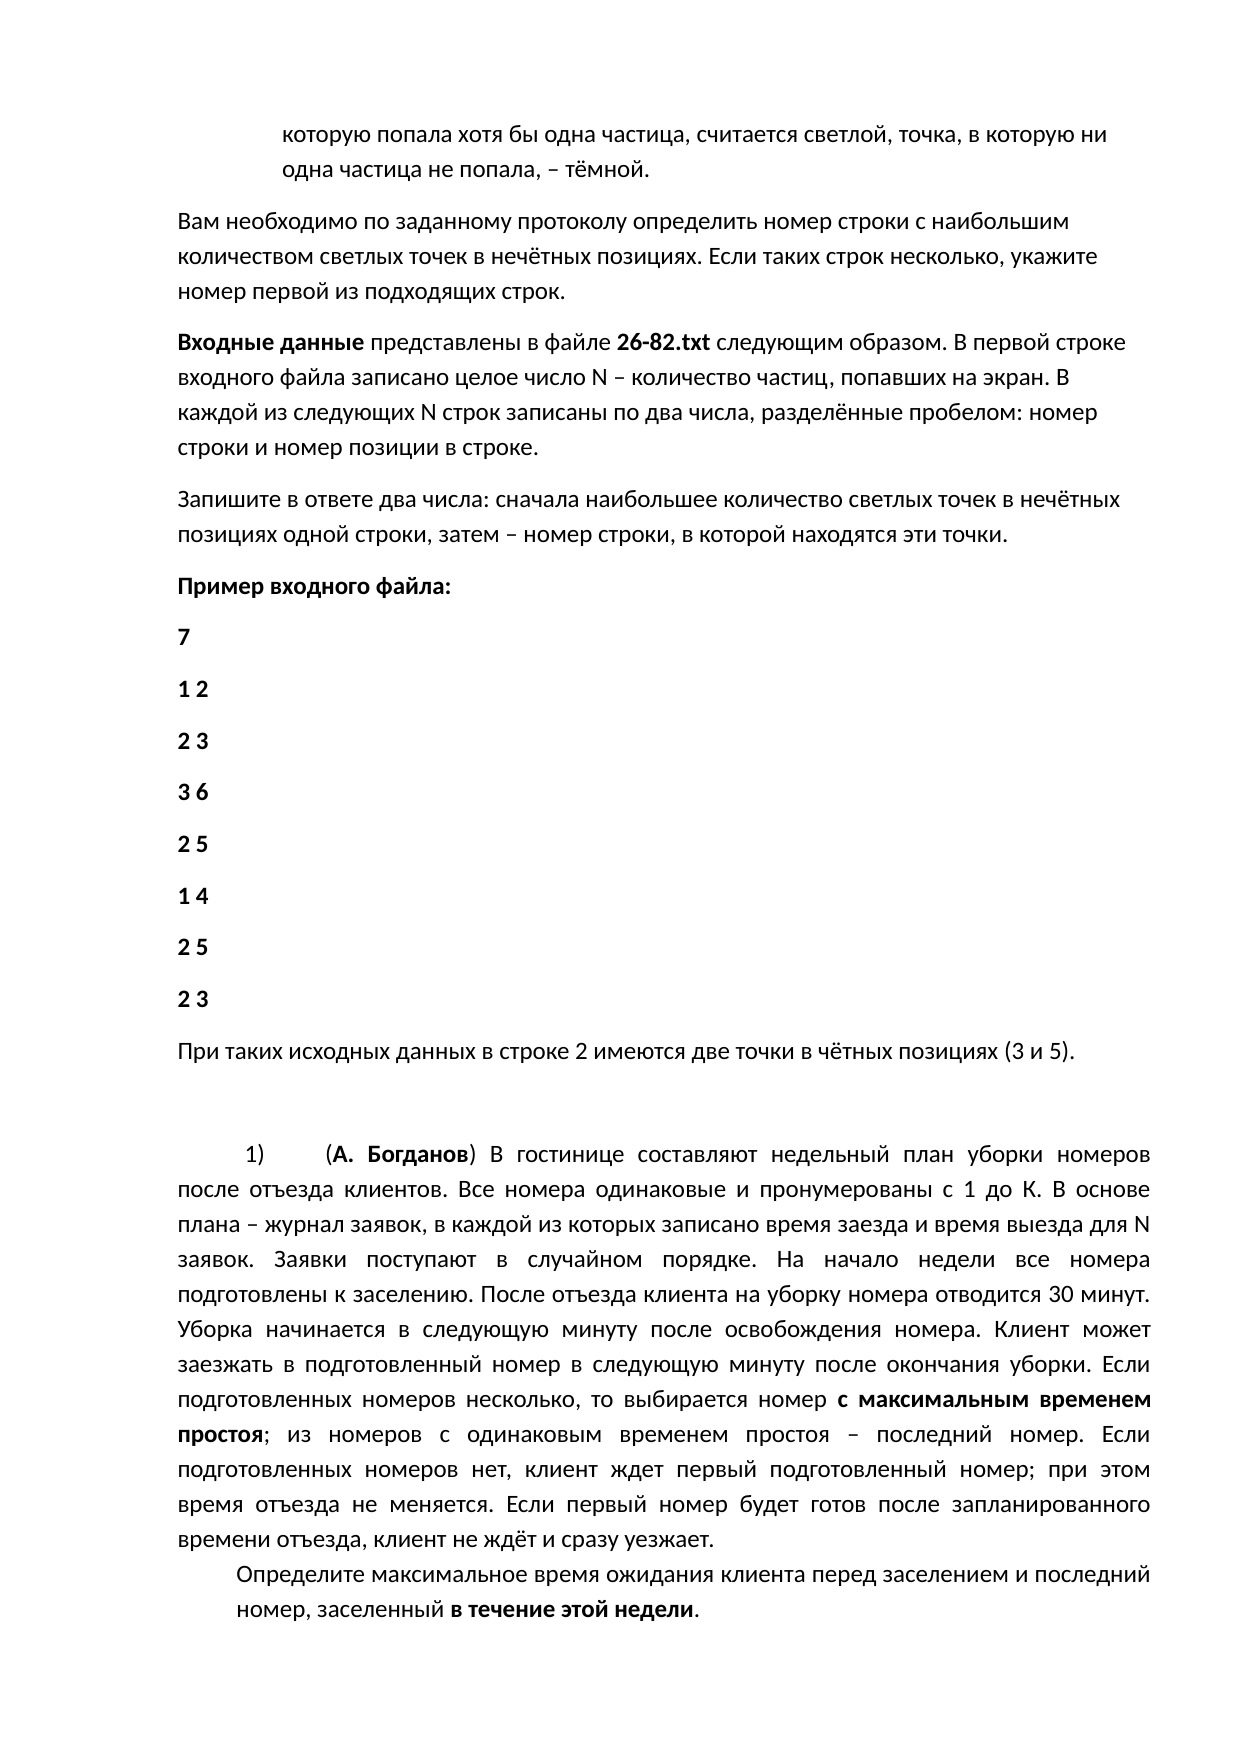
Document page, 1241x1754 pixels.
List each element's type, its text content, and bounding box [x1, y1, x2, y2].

text 7 [177, 621, 1152, 652]
text 3 6 [177, 776, 1152, 807]
text 1 2 [177, 673, 1152, 704]
text 1 4 [177, 880, 1152, 910]
text Запишите в ответе два числа: сначала наибольшее количество светлых точек в нечётных позициях одной строки, затем – номер строки, в которой находятся эти точки. [177, 483, 1152, 549]
text При таких исходных данных в строке 2 имеются две точки в чётных позициях (3 и 5). [177, 1035, 1152, 1065]
text 2 3 [177, 983, 1152, 1014]
text 2 5 [177, 931, 1152, 962]
text 2 5 [177, 828, 1152, 859]
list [244, 118, 1152, 184]
text Входные данные представлены в файле 26-82.txt следующим образом. В первой строке входного файла записано целое число N – количество частиц, попавших на экран. В каждой из следующих N строк записаны по два числа, разделённые пробелом: номер строки и номер позиции в строке. [177, 326, 1152, 462]
list (А. Богданов) В гостинице составляют недельный план уборки номеров после отъезда клиентов. Все номера одинаковые и пронумерованы с 1 до К. В основе плана – журнал заявок, в каждой из которых записано время заезда и время выезда для N заявок. Заявки поступают в случайном порядке. На начало недели все номера подготовлены к заселению. После отъезда клиента на уборку номера отводится 30 минут. Уборка начинается в следующую минуту после освобождения номера. Клиент может заезжать в подготовленный номер в следующую минуту после окончания уборки. Если подготовленных номеров несколько, то выбирается номер с максимальным временем простоя; из номеров с одинаковым временем простоя – последний номер. Если подготовленных номеров нет, клиент ждет первый подготовленный номер; при этом время отъезда не меняется. Если первый номер будет готов после запланированного времени отъезда, клиент не ждёт и сразу уезжает. [177, 1138, 1152, 1554]
text Пример входного файла: [177, 570, 1152, 600]
text 2 3 [177, 725, 1152, 755]
text Вам необходимо по заданному протоколу определить номер строки с наибольшим количеством светлых точек в нечётных позициях. Если таких строк несколько, укажите номер первой из подходящих строк. [177, 205, 1152, 305]
list Определите максимальное время ожидания клиента перед заселением и последний номер, заселенный в течение этой недели. [236, 1558, 1152, 1624]
